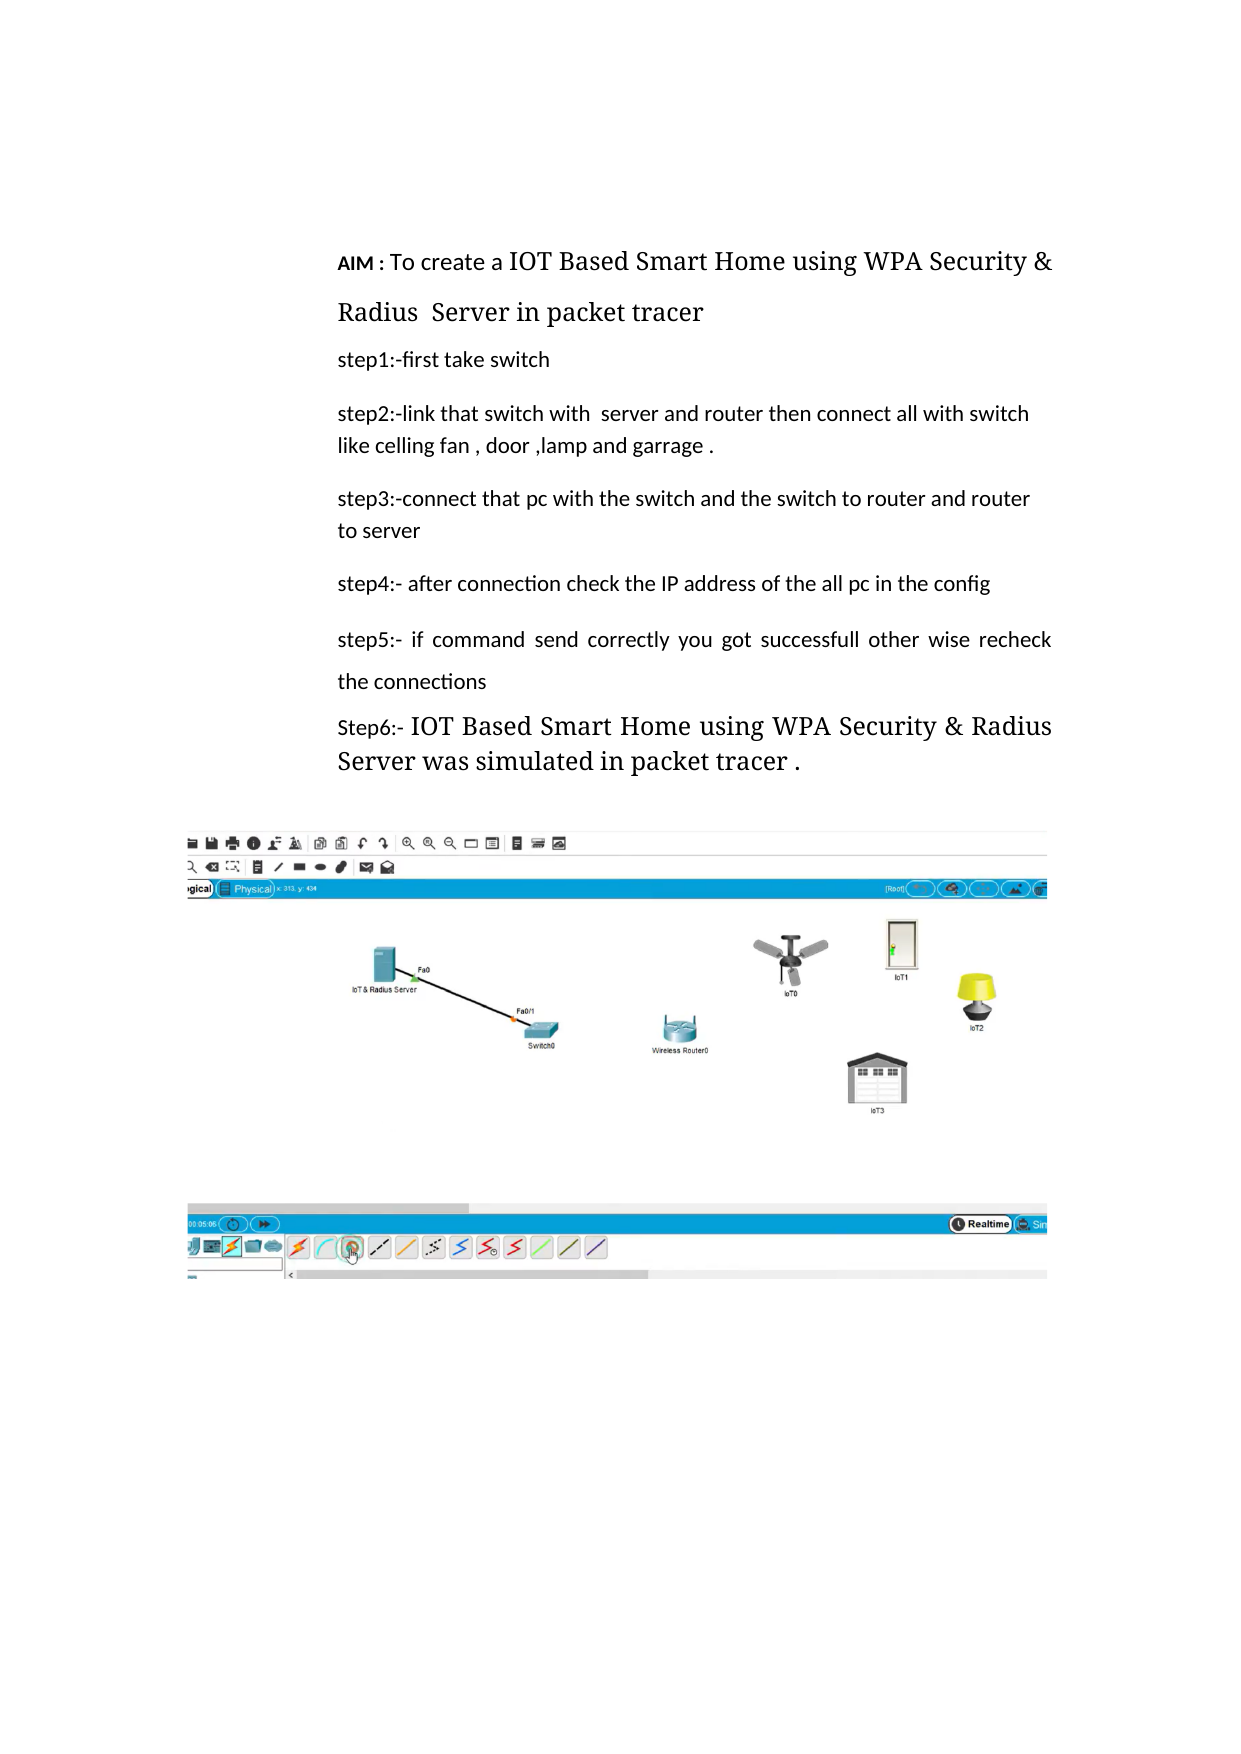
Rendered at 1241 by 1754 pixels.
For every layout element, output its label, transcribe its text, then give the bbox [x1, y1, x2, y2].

list step5:- if command send correctly you got successfull other wise recheck the connections [337, 625, 1053, 695]
picture [235, 886, 260, 894]
picture [263, 883, 274, 895]
picture [1037, 1222, 1048, 1228]
picture [259, 1221, 267, 1226]
text step2:-link that switch with server and router then connect all with switch like celling fan , door ,lamp and garrage . [337, 399, 1053, 459]
list AIM : To create a IOT Based Smart Home using WPA Security & Radius Server in packet tracer [337, 243, 1053, 329]
picture [885, 886, 906, 892]
picture [914, 884, 924, 888]
picture [187, 830, 1048, 1279]
text Step6:- IOT Based Smart Home using WPA Security & Radius Server was simulated in packet tracer . [337, 709, 1053, 777]
picture [198, 1222, 215, 1227]
text step3:-connect that pc with the switch and the switch to router and router to server [337, 484, 1053, 544]
text step1:-first take switch [337, 346, 1053, 374]
text step4:- after connection check the IP address of the all pc in the config [337, 569, 1053, 597]
